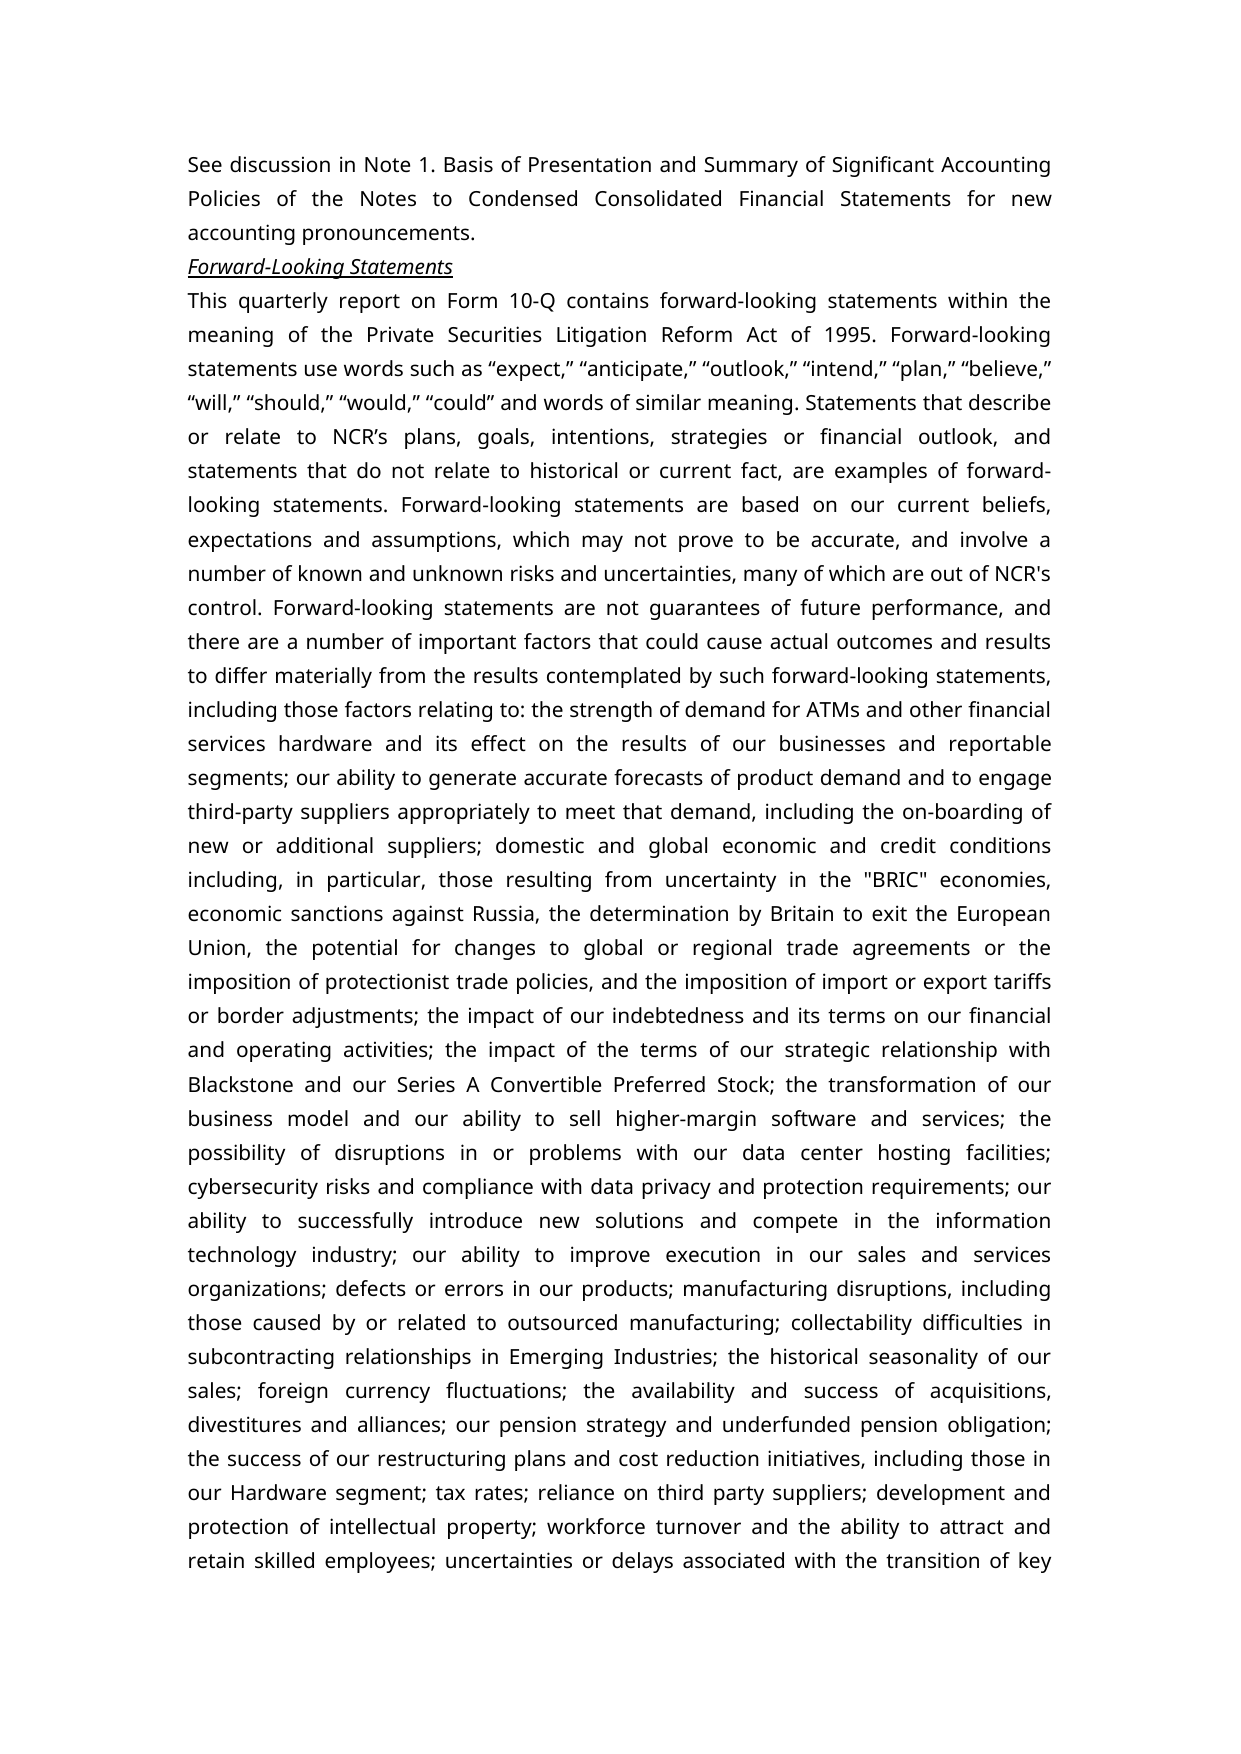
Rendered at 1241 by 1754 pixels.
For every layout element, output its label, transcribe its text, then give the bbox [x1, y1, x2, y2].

text See discussion in Note 1. Basis of Presentation and Summary of Significant Accounting Policies of the Notes to Condensed Consolidated Financial Statements for new accounting pronouncements. [187, 150, 1053, 247]
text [187, 286, 1053, 1575]
text Forward-Looking Statements [187, 252, 1053, 281]
